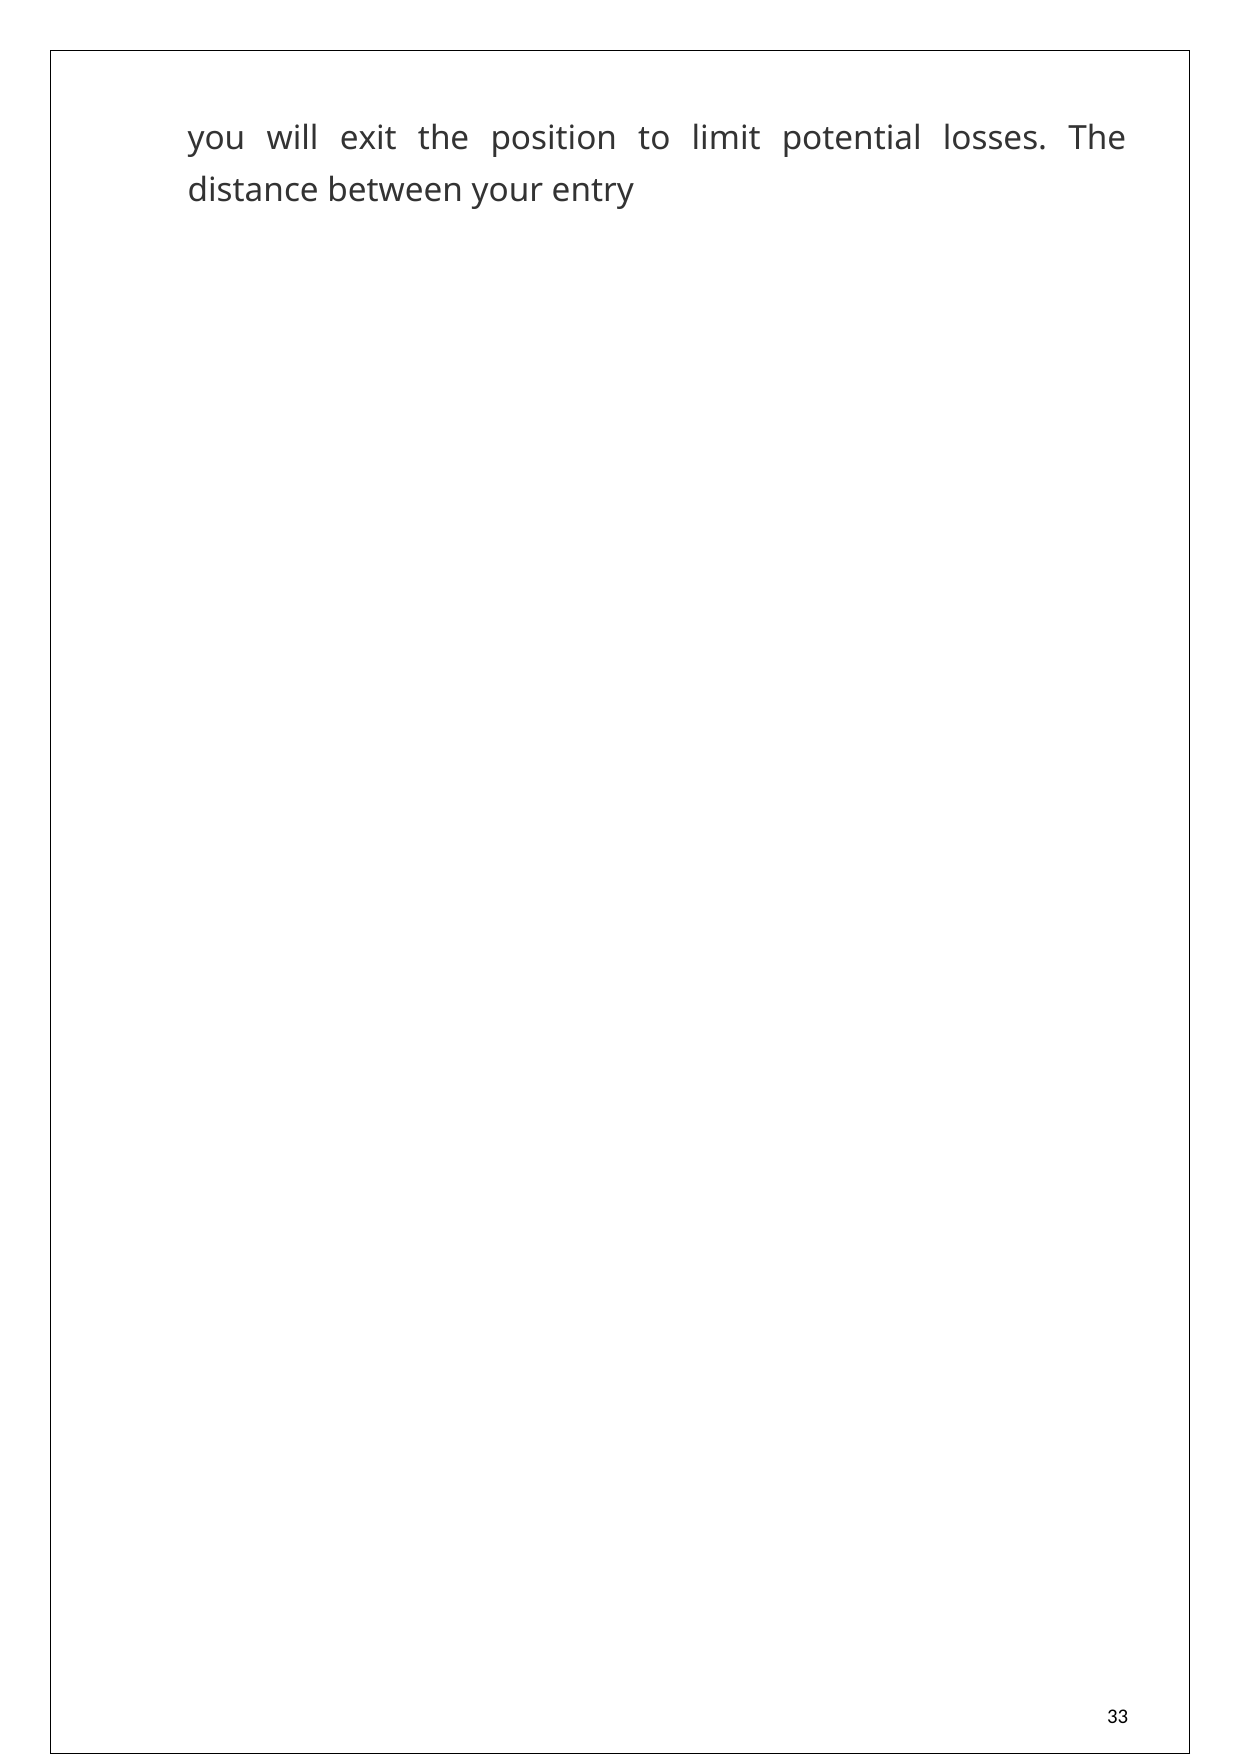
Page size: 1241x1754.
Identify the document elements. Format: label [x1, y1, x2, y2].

list [150, 114, 1128, 212]
